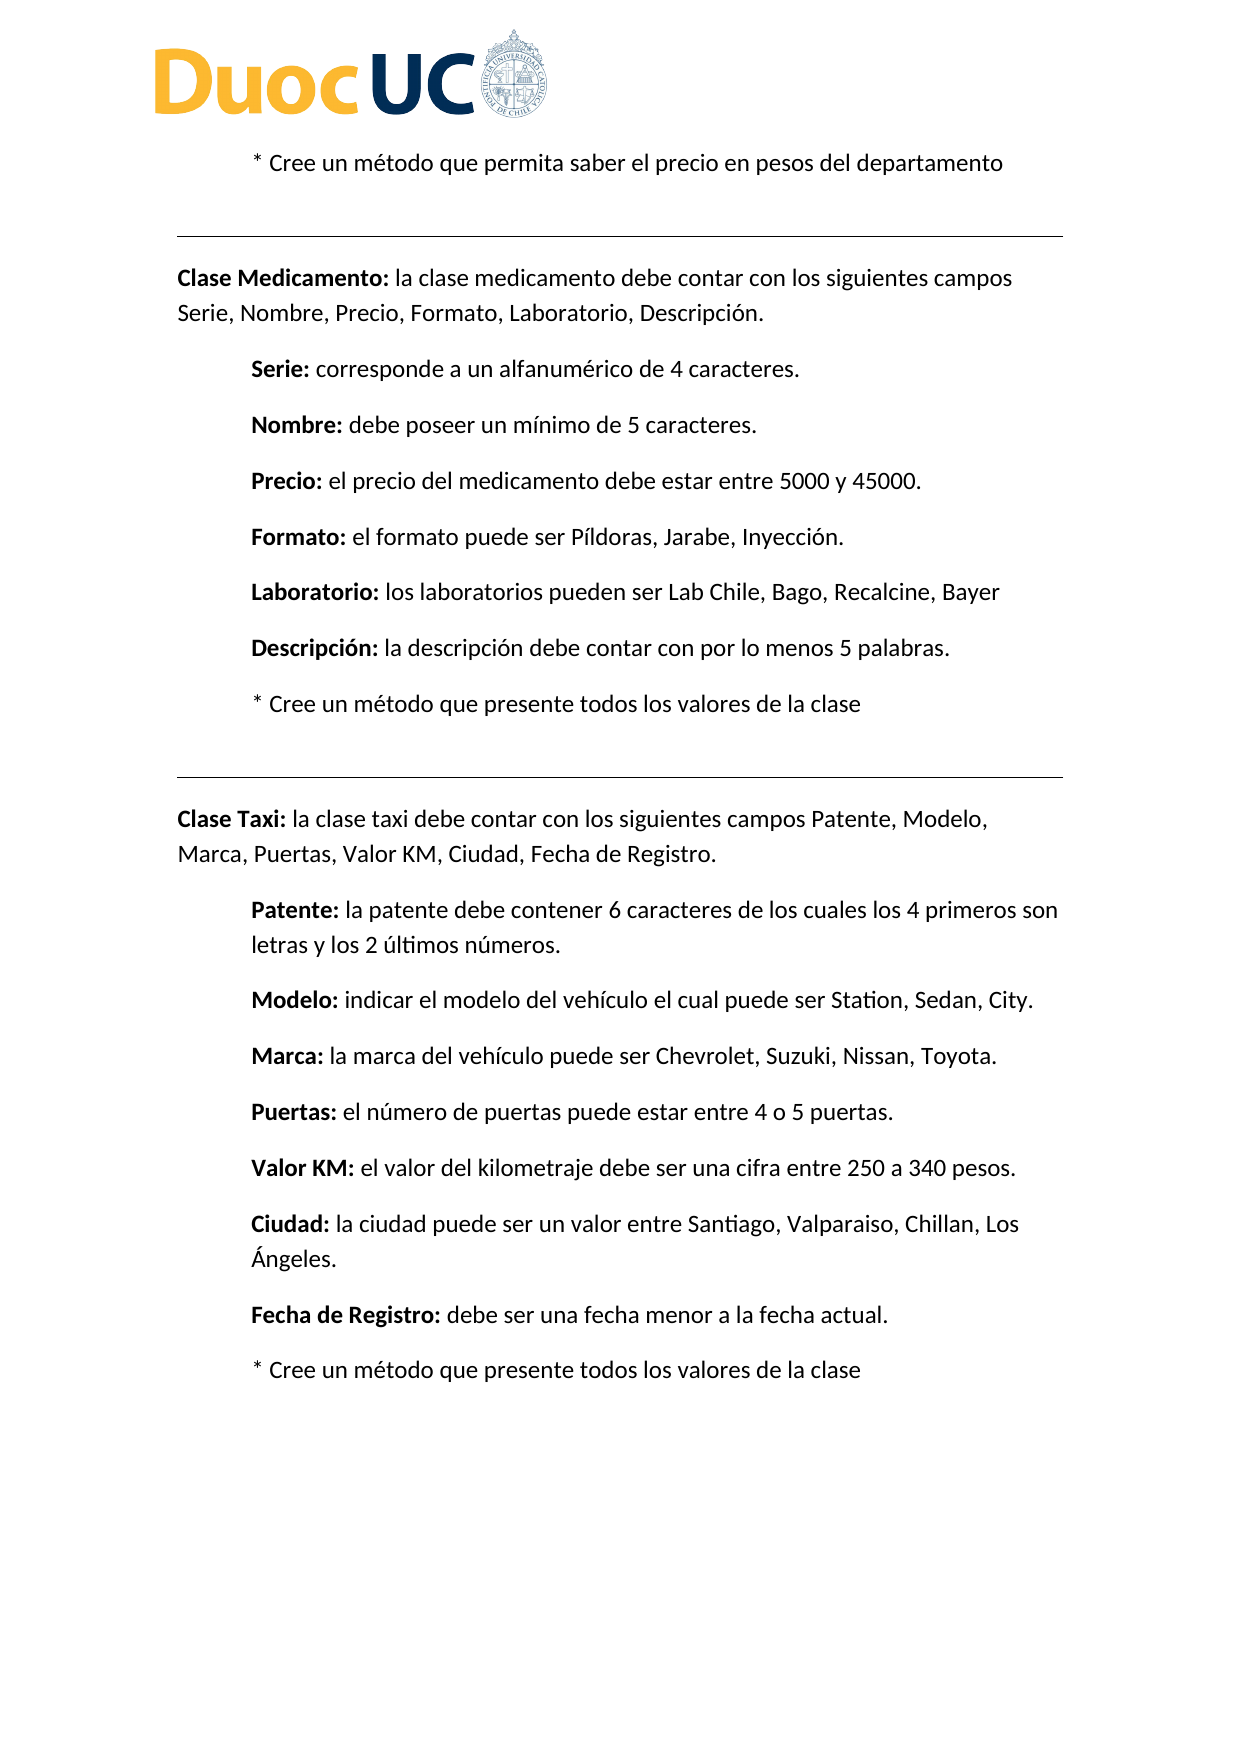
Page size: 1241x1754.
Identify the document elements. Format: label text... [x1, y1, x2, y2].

text * Cree un método que permita saber el precio en pesos del departamento [251, 148, 1063, 178]
text Puertas: el número de puertas puede estar entre 4 o 5 puertas. [251, 1096, 1063, 1127]
text Modelo: indicar el modelo del vehículo el cual puede ser Station, Sedan, City. [251, 985, 1063, 1015]
text Descripción: la descripción debe contar con por lo menos 5 palabras. [251, 632, 1063, 663]
text Serie: corresponde a un alfanumérico de 4 caracteres. [251, 353, 1063, 384]
picture [136, 20, 563, 127]
text Ciudad: la ciudad puede ser un valor entre Santiago, Valparaiso, Chillan, Los Ángeles. [251, 1208, 1063, 1273]
text Valor KM: el valor del kilometraje debe ser una cifra entre 250 a 340 pesos. [251, 1152, 1063, 1183]
text Precio: el precio del medicamento debe estar entre 5000 y 45000. [251, 465, 1063, 495]
text Formato: el formato puede ser Píldoras, Jarabe, Inyección. [251, 521, 1063, 551]
text Patente: la patente debe contener 6 caracteres de los cuales los 4 primeros son letras y los 2 últimos números. [251, 894, 1063, 959]
text Fecha de Registro: debe ser una fecha menor a la fecha actual. [251, 1299, 1063, 1329]
text Nombre: debe poseer un mínimo de 5 caracteres. [251, 409, 1063, 439]
text Clase Taxi: la clase taxi debe contar con los siguientes campos Patente, Modelo, Marca, Puertas, Valor KM, Ciudad, Fecha de Registro. [177, 803, 1063, 868]
text Marca: la marca del vehículo puede ser Chevrolet, Suzuki, Nissan, Toyota. [251, 1041, 1063, 1071]
text Clase Medicamento: la clase medicamento debe contar con los siguientes campos Serie, Nombre, Precio, Formato, Laboratorio, Descripción. [177, 262, 1063, 328]
text * Cree un método que presente todos los valores de la clase [251, 1355, 1063, 1385]
text Laboratorio: los laboratorios pueden ser Lab Chile, Bago, Recalcine, Bayer [251, 577, 1063, 607]
text * Cree un método que presente todos los valores de la clase [251, 688, 1063, 719]
